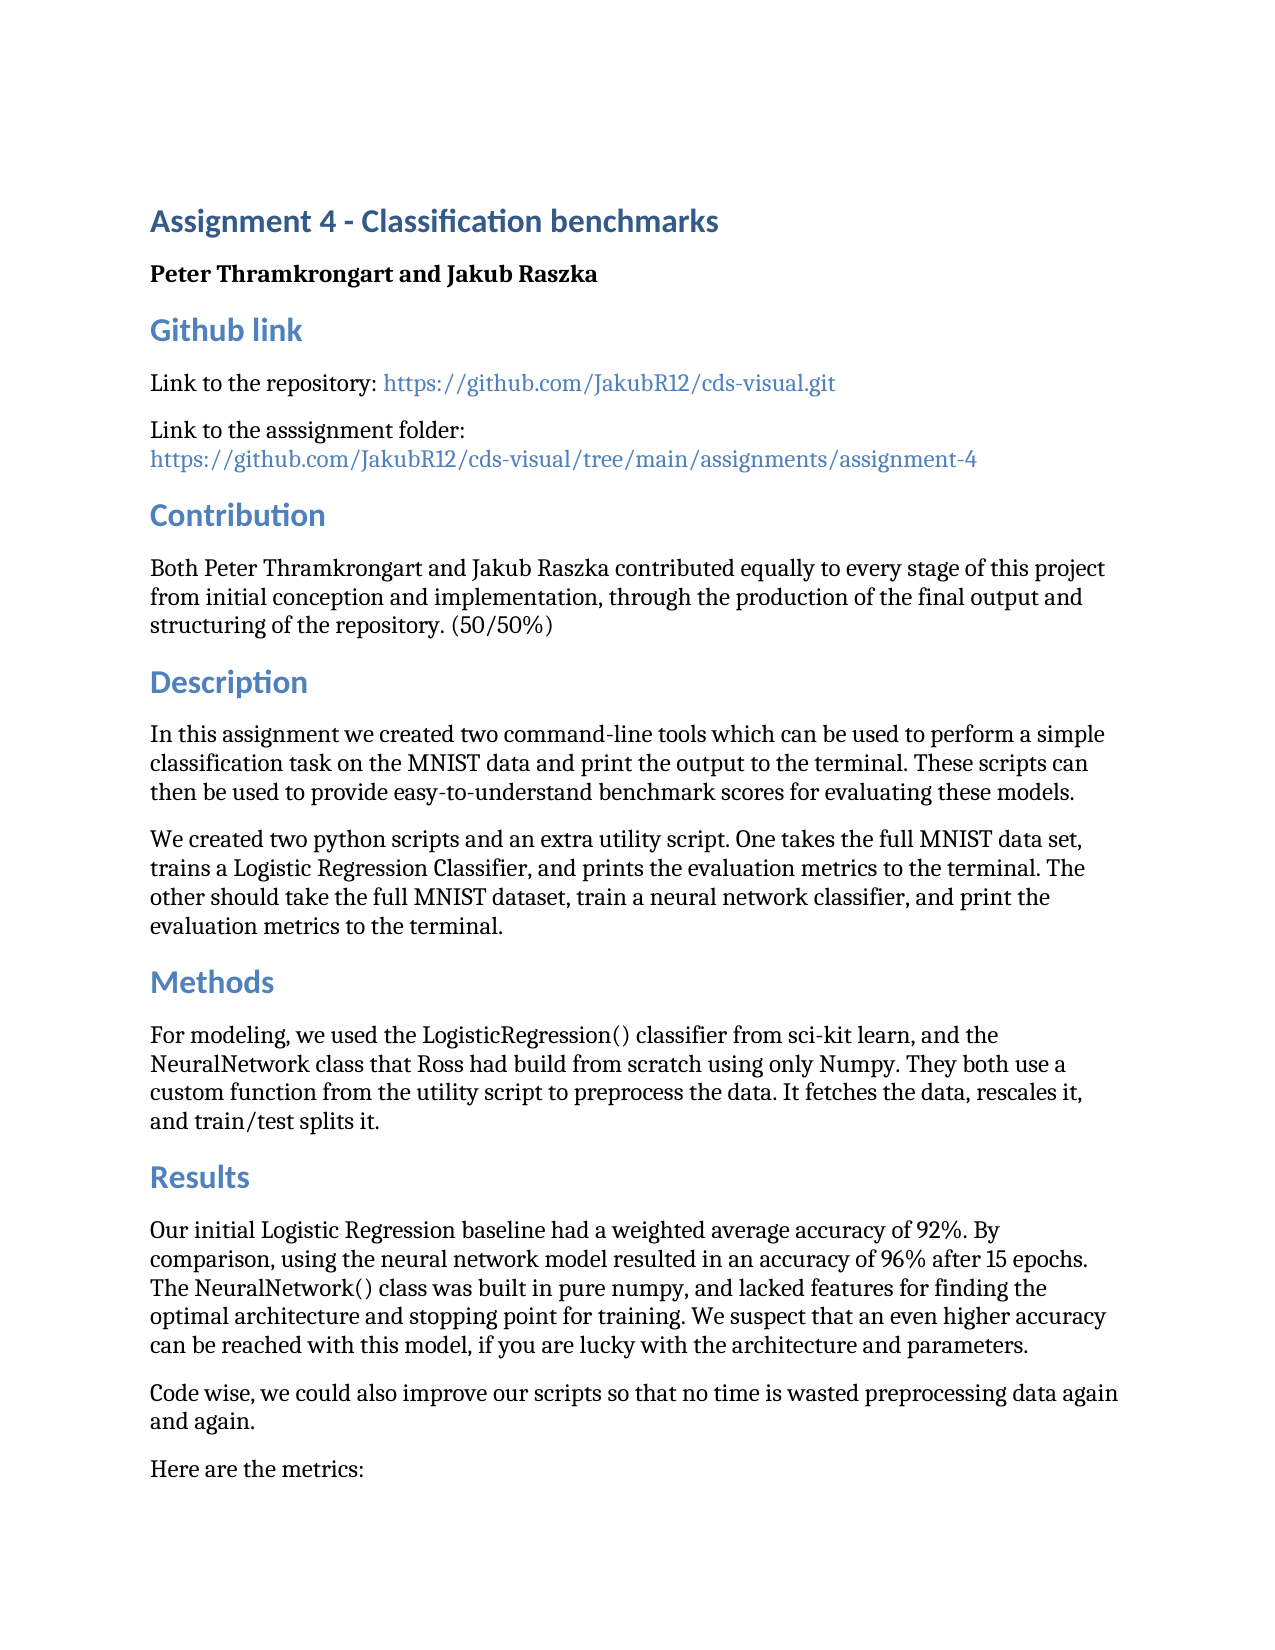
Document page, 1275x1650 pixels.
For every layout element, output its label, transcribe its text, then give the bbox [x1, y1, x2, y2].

text In this assignment we created two command-line tools which can be used to perform a simple classification task on the MNIST data and print the output to the terminal. These scripts can then be used to provide easy-to-understand benchmark scores for evaluating these models. [150, 720, 1125, 807]
subtitle Results [150, 1157, 1125, 1197]
text Link to the repository: https://github.com/JakubR12/cds-visual.git [150, 368, 1125, 397]
subtitle Contribution [150, 494, 1125, 535]
text Here are the metrics: [150, 1455, 1125, 1483]
subtitle Github link [150, 309, 1125, 350]
text We created two python scripts and an extra utility script. One takes the full MNIST data set, trains a Logistic Regression Classifier, and prints the evaluation metrics to the terminal. The other should take the full MNIST dataset, train a neural network classifier, and print the evaluation metrics to the terminal. [150, 825, 1125, 940]
text Our initial Logistic Regression baseline had a weighted average accuracy of 92%. By comparison, using the neural network model resulted in an accuracy of 96% after 15 epochs. The NeuralNetwork() class was built in pure numpy, and lacked features for finding the optimal architecture and stopping point for training. We suspect that an even higher accuracy can be reached with this model, if you are lucky with the architecture and parameters. [150, 1216, 1125, 1360]
text For modeling, we used the LogisticRegression() classifier from sci-kit learn, and the NeuralNetwork class that Ross had build from scratch using only Numpy. They both use a custom function from the utility script to preprocess the data. It fetches the data, rescales it, and train/test splits it. [150, 1021, 1125, 1136]
text Code wise, we could also improve our scripts so that no time is wasted preprocessing data again and again. [150, 1378, 1125, 1436]
subtitle Description [150, 661, 1125, 702]
text Both Peter Thramkrongart and Jakub Raszka contributed equally to every stage of this project from initial conception and implementation, through the production of the final output and structuring of the repository. (50/50%) [150, 554, 1125, 640]
subtitle Methods [150, 961, 1125, 1002]
subtitle Assignment 4 - Classification benchmarks [150, 200, 1125, 241]
text Peter Thramkrongart and Jakub Raszka [150, 259, 1125, 288]
text Link to the asssignment folder: https://github.com/JakubR12/cds-visual/tree/main/assignments/assignment-4 [150, 416, 1125, 473]
